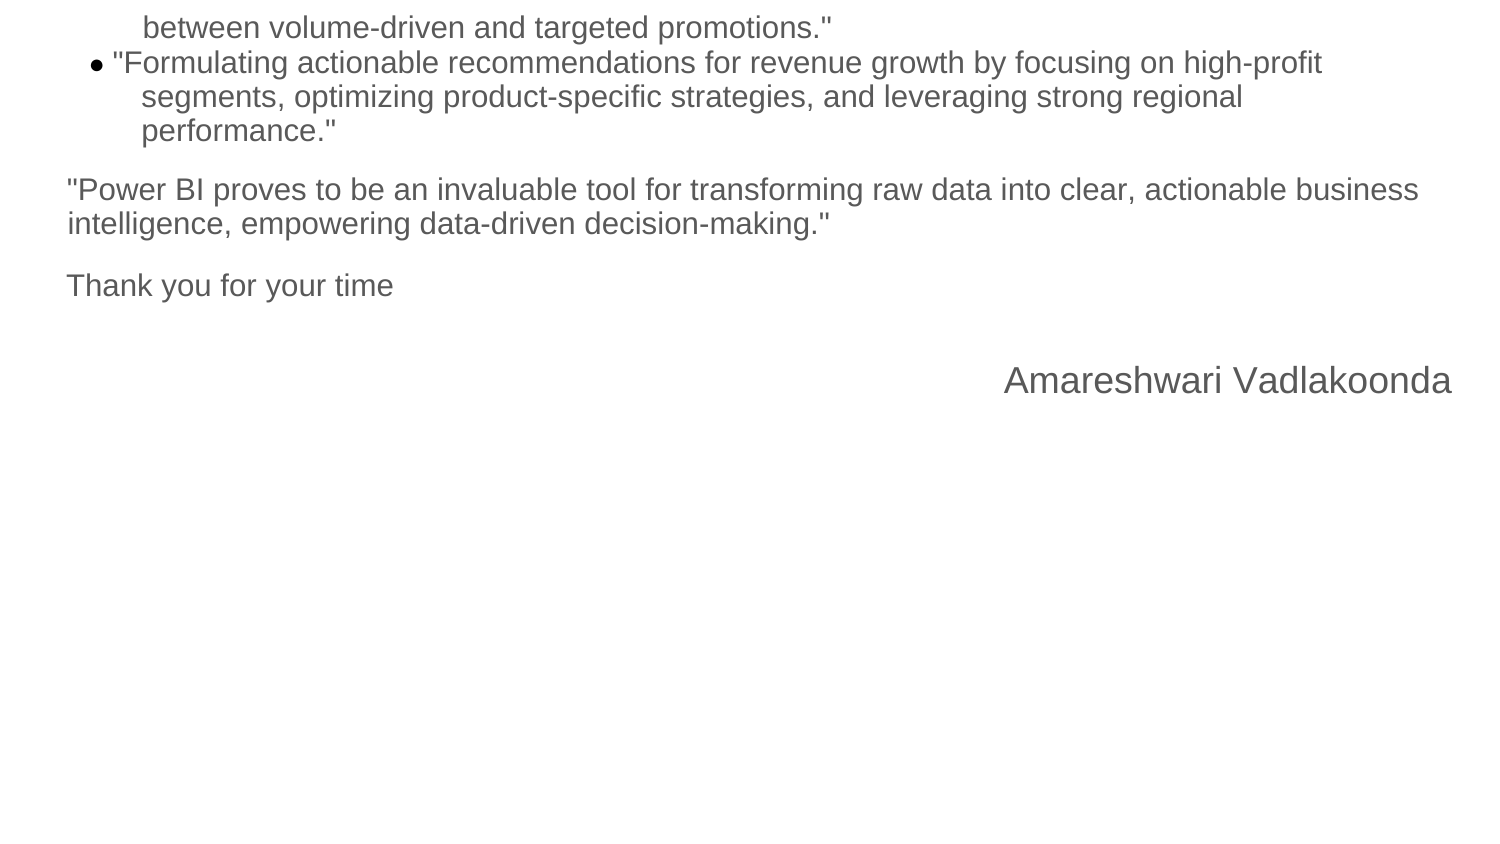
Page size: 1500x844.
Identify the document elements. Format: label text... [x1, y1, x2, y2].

text "Power BI proves to be an invaluable tool for transforming raw data into clear, actionable business intelligence, empowering data-driven decision-making." [67, 173, 1435, 241]
text Thank you for your time [66, 267, 1500, 303]
text Amareshwari Vadlakoonda [0, 359, 1451, 402]
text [88, 12, 1442, 46]
text ● "Formulating actionable recommendations for revenue growth by focusing on high-profit segments, optimizing product-specific strategies, and leveraging strong regional performance." [88, 46, 1369, 148]
